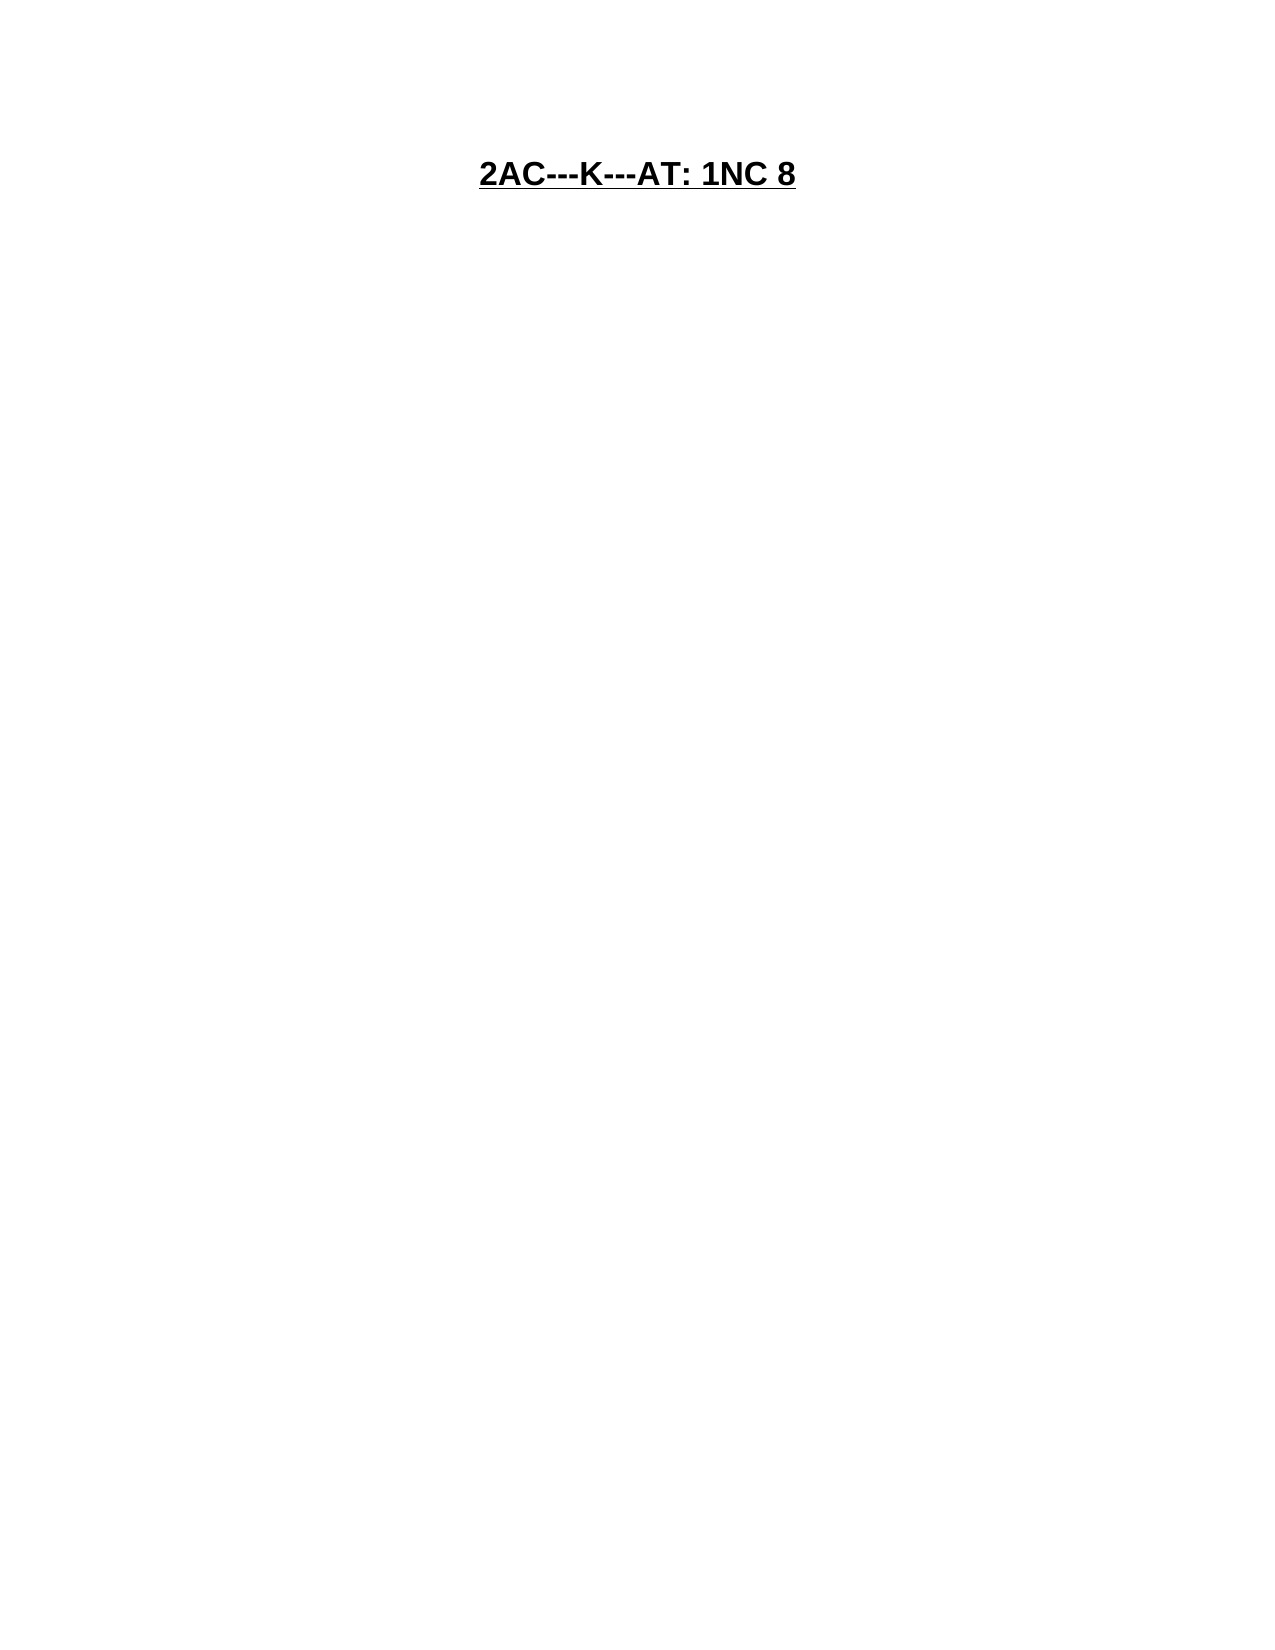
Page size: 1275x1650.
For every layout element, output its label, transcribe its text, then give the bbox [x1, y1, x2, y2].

subtitle 2AC---K---AT: 1NC 8 [150, 154, 1125, 193]
